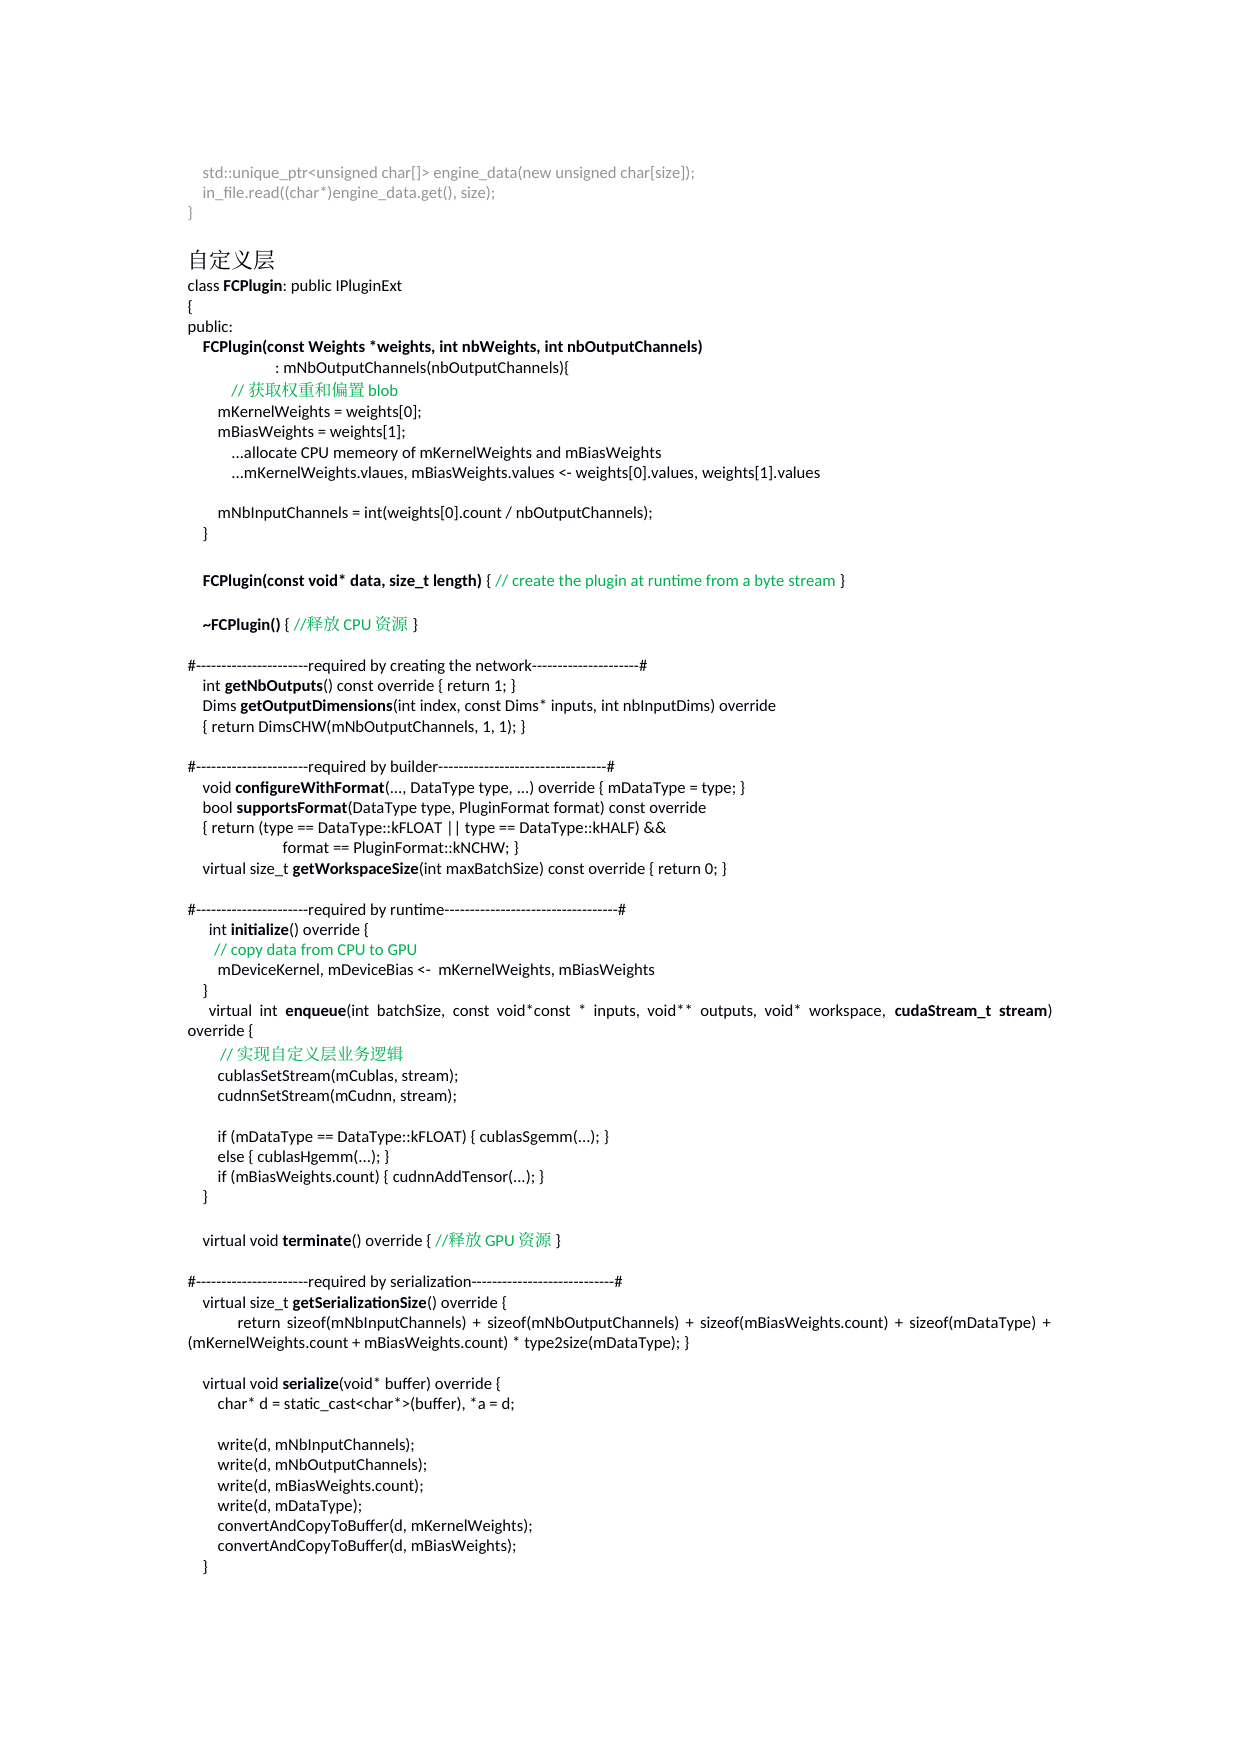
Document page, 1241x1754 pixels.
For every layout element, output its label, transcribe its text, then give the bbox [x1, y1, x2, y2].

text mNbInputChannels = int(weights[0].count / nbOutputChannels); [187, 503, 1053, 523]
text } [187, 523, 1053, 543]
text FCPlugin(const void* data, size_t length) { // create the plugin at runtime from a byte stream } [187, 570, 1053, 590]
text #----------------------required by creating the network---------------------# [187, 655, 1053, 675]
text } [187, 980, 1053, 1000]
text in_file.read((char*)engine_data.get(), size); [187, 182, 1053, 203]
text // copy data from CPU to GPU [187, 939, 1053, 960]
text #----------------------required by runtime----------------------------------# [187, 899, 1053, 919]
text void configureWithFormat(..., DataType type, ...) override { mDataType = type; } [187, 777, 1053, 797]
text : mNbOutputChannels(nbOutputChannels){ [187, 357, 1053, 377]
text Dims getOutputDimensions(int index, const Dims* inputs, int nbInputDims) override [187, 696, 1053, 716]
text write(d, mDataType); [187, 1495, 1053, 1515]
text cublasSetStream(mCublas, stream); [187, 1065, 1053, 1085]
text class FCPlugin: public IPluginExt [187, 276, 1053, 296]
text virtual size_t getWorkspaceSize(int maxBatchSize) const override { return 0; } [187, 858, 1053, 878]
text mDeviceKernel, mDeviceBias <- mKernelWeights, mBiasWeights [187, 960, 1053, 980]
text else { cublasHgemm(...); } [187, 1146, 1053, 1166]
text char* d = static_cast<char*>(buffer), *a = d; [187, 1393, 1053, 1414]
text virtual int enqueue(int batchSize, const void*const * inputs, void** outputs, void* workspace, cudaStream_t stream) override { [187, 1000, 1053, 1041]
text cudnnSetStream(mCudnn, stream); [187, 1085, 1053, 1106]
text public: [187, 316, 1053, 337]
text { return DimsCHW(mNbOutputChannels, 1, 1); } [187, 716, 1053, 736]
text // 获取权重和偏置blob [187, 377, 1053, 401]
text format == PluginFormat::kNCHW; } [187, 838, 1053, 858]
text mKernelWeights = weights[0]; [187, 401, 1053, 422]
text mBiasWeights = weights[1]; [187, 422, 1053, 442]
text #----------------------required by builder---------------------------------# [187, 757, 1053, 777]
text if (mDataType == DataType::kFLOAT) { cublasSgemm(...); } [187, 1126, 1053, 1146]
text bool supportsFormat(DataType type, PluginFormat format) const override [187, 797, 1053, 817]
text ...mKernelWeights.vlaues, mBiasWeights.values <- weights[0].values, weights[1].values [187, 462, 1053, 482]
text FCPlugin(const Weights *weights, int nbWeights, int nbOutputChannels) [187, 337, 1053, 357]
text { return (type == DataType::kFLOAT || type == DataType::kHALF) && [187, 817, 1053, 838]
text int getNbOutputs() const override { return 1; } [187, 675, 1053, 696]
text } [187, 203, 1053, 223]
text #----------------------required by serialization----------------------------# [187, 1272, 1053, 1292]
text { [187, 296, 1053, 316]
text virtual void terminate() override { //释放GPU资源 } [187, 1227, 1053, 1251]
text if (mBiasWeights.count) { cudnnAddTensor(...); } [187, 1166, 1053, 1187]
text // 实现自定义层业务逻辑 [187, 1041, 1053, 1065]
text write(d, mNbInputChannels); [187, 1434, 1053, 1454]
text virtual void serialize(void* buffer) override { [187, 1373, 1053, 1393]
text virtual size_t getSerializationSize() override { [187, 1292, 1053, 1312]
text write(d, mNbOutputChannels); [187, 1454, 1053, 1475]
text convertAndCopyToBuffer(d, mBiasWeights); [187, 1536, 1053, 1556]
text convertAndCopyToBuffer(d, mKernelWeights); [187, 1515, 1053, 1536]
text } [187, 1556, 1053, 1576]
text } [187, 1187, 1053, 1207]
text int initialize() override { [187, 919, 1053, 939]
text write(d, mBiasWeights.count); [187, 1475, 1053, 1495]
text ...allocate CPU memeory of mKernelWeights and mBiasWeights [187, 442, 1053, 462]
text std::unique_ptr<unsigned char[]> engine_data(new unsigned char[size]); [187, 162, 1053, 182]
text ~FCPlugin() { //释放CPU资源 } [187, 611, 1053, 635]
